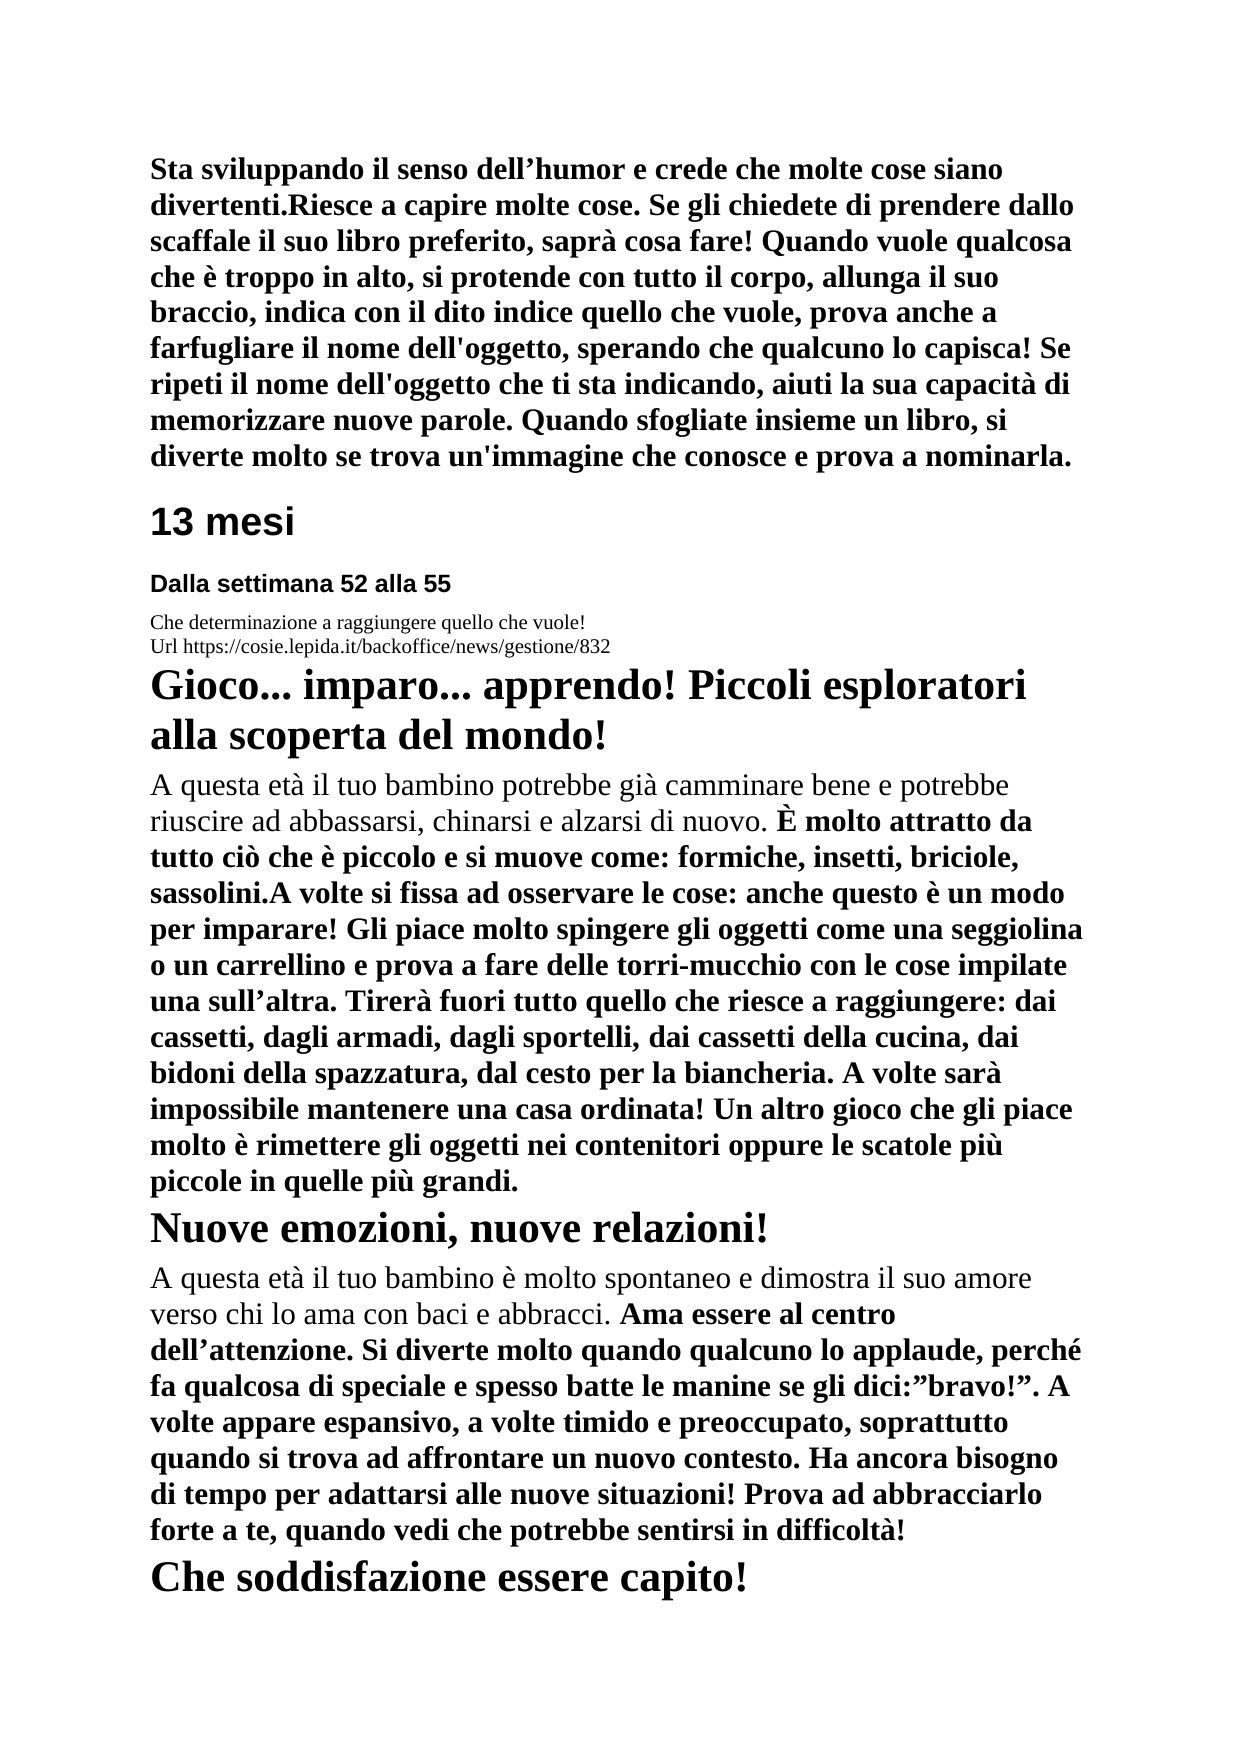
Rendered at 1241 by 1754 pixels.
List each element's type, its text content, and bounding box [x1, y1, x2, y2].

text Sta sviluppando il senso dell’humor e crede che molte cose siano divertenti.Riesce a capire molte cose. Se gli chiedete di prendere dallo scaffale il suo libro preferito, saprà cosa fare! Quando vuole qualcosa che è troppo in alto, si protende con tutto il corpo, allunga il suo braccio, indica con il dito indice quello che vuole, prova anche a farfugliare il nome dell'oggetto, sperando che qualcuno lo capisca! Se ripeti il nome dell'oggetto che ti sta indicando, aiuti la sua capacità di memorizzare nuove parole. Quando sfogliate insieme un libro, si diverte molto se trova un'immagine che conosce e prova a nominarla. [150, 150, 1090, 473]
text Nuove emozioni, nuove relazioni! [150, 1202, 1090, 1252]
text Url https://cosie.lepida.it/backoffice/news/gestione/832 [150, 634, 1090, 658]
text A questa età il tuo bambino potrebbe già camminare bene e potrebbe riuscire ad abbassarsi, chinarsi e alzarsi di nuovo. È molto attratto da tutto ciò che è piccolo e si muove come: formiche, insetti, briciole, sassolini.A volte si fissa ad osservare le cose: anche questo è un modo per imparare! Gli piace molto spingere gli oggetti come una seggiolina o un carrellino e prova a fare delle torri-mucchio con le cose impilate una sull’altra. Tirerà fuori tutto quello che riesce a raggiungere: dai cassetti, dagli armadi, dagli sportelli, dai cassetti della cucina, dai bidoni della spazzatura, dal cesto per la biancheria. A volte sarà impossibile mantenere una casa ordinata! Un altro gioco che gli piace molto è rimettere gli oggetti nei contenitori oppure le scatole più piccole in quelle più grandi. [150, 767, 1090, 1198]
text Che soddisfazione essere capito! [150, 1551, 1090, 1601]
subtitle Dalla settimana 52 alla 55 [150, 569, 1090, 598]
text Che determinazione a raggiungere quello che vuole! [150, 610, 1090, 634]
text Gioco... imparo... apprendo! Piccoli esploratori alla scoperta del mondo! [150, 658, 1090, 759]
subtitle 13 mesi [150, 498, 1090, 544]
text A questa età il tuo bambino è molto spontaneo e dimostra il suo amore verso chi lo ama con baci e abbracci. Ama essere al centro dell’attenzione. Si diverte molto quando qualcuno lo applaude, perché fa qualcosa di speciale e spesso batte le manine se gli dici:”bravo!”. A volte appare espansivo, a volte timido e preoccupato, soprattutto quando si trova ad affrontare un nuovo contesto. Ha ancora bisogno di tempo per adattarsi alle nuove situazioni! Prova ad abbracciarlo forte a te, quando vedi che potrebbe sentirsi in difficoltà! [150, 1259, 1090, 1547]
